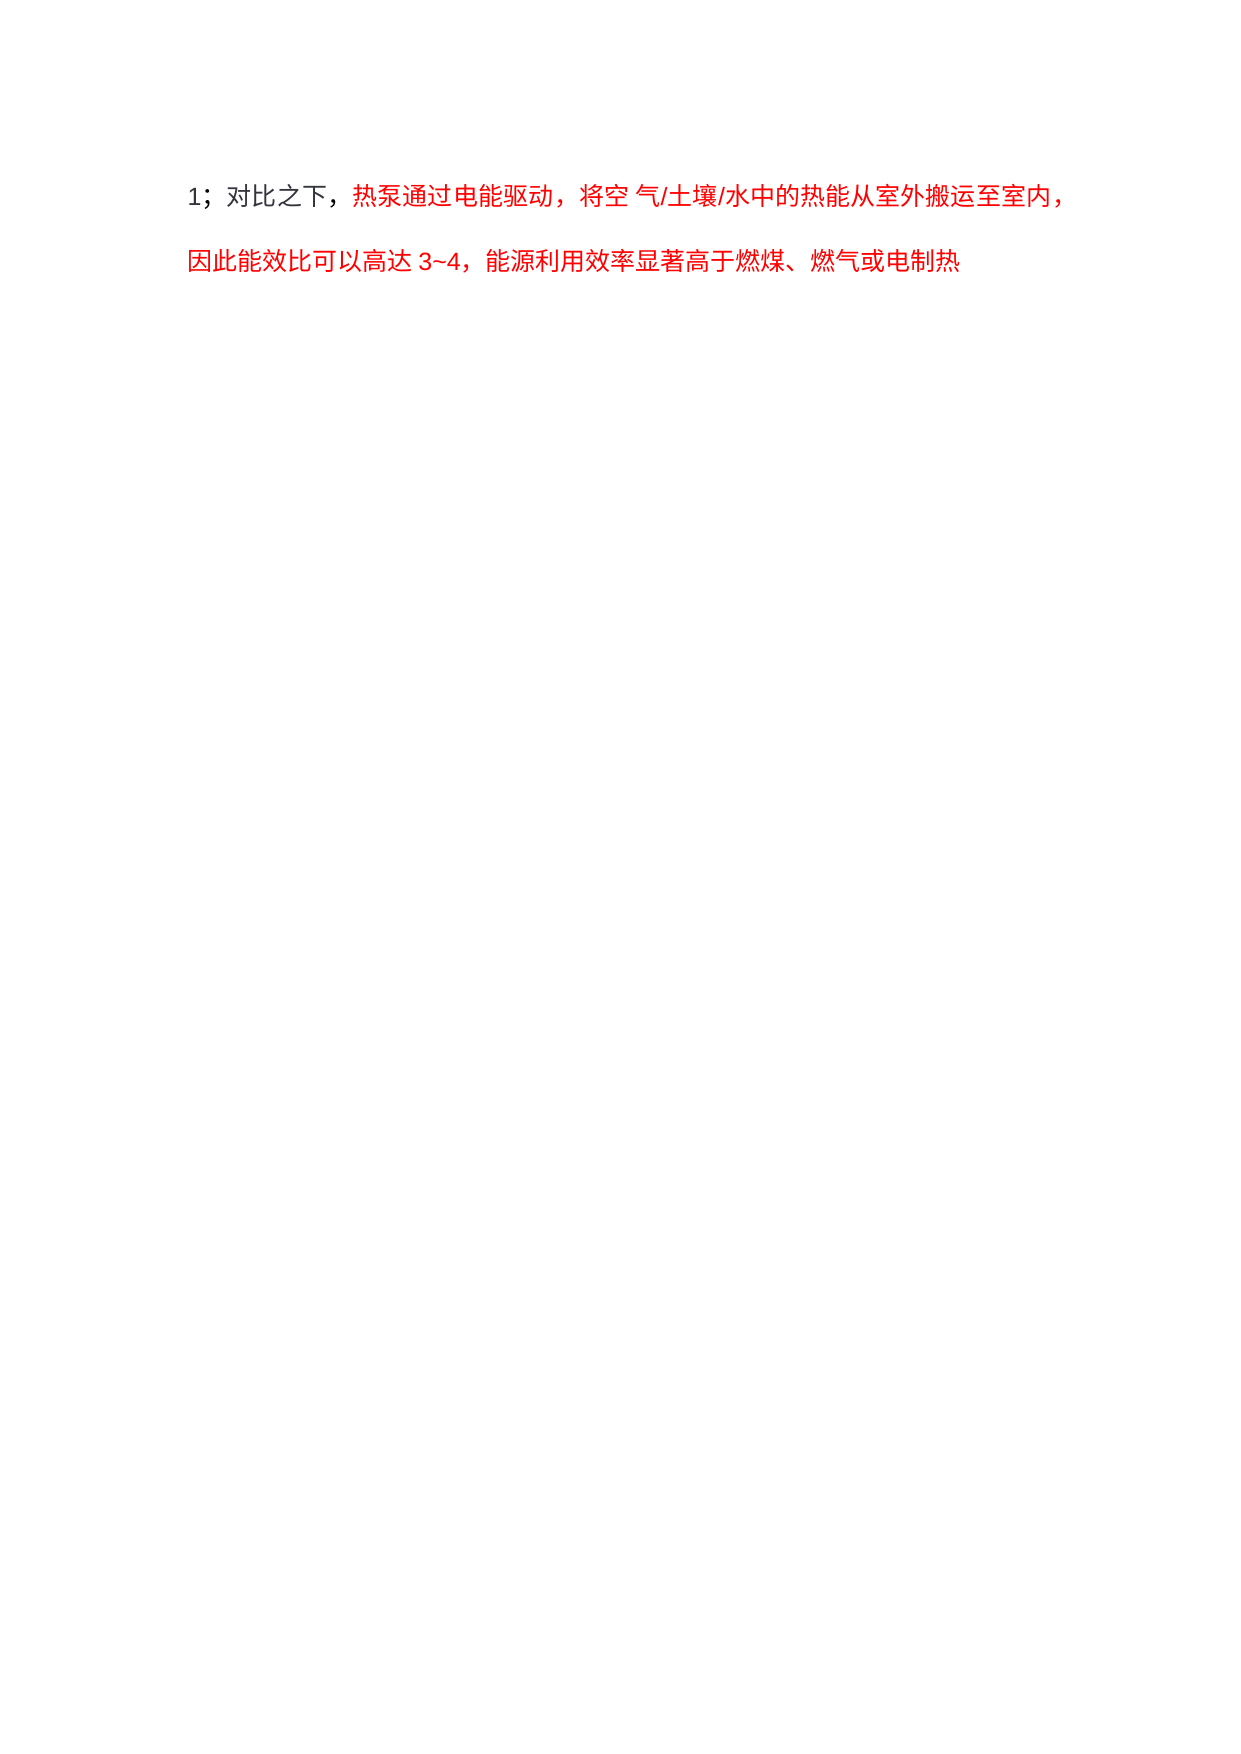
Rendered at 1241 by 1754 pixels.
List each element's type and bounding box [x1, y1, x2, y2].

text [187, 162, 1053, 292]
